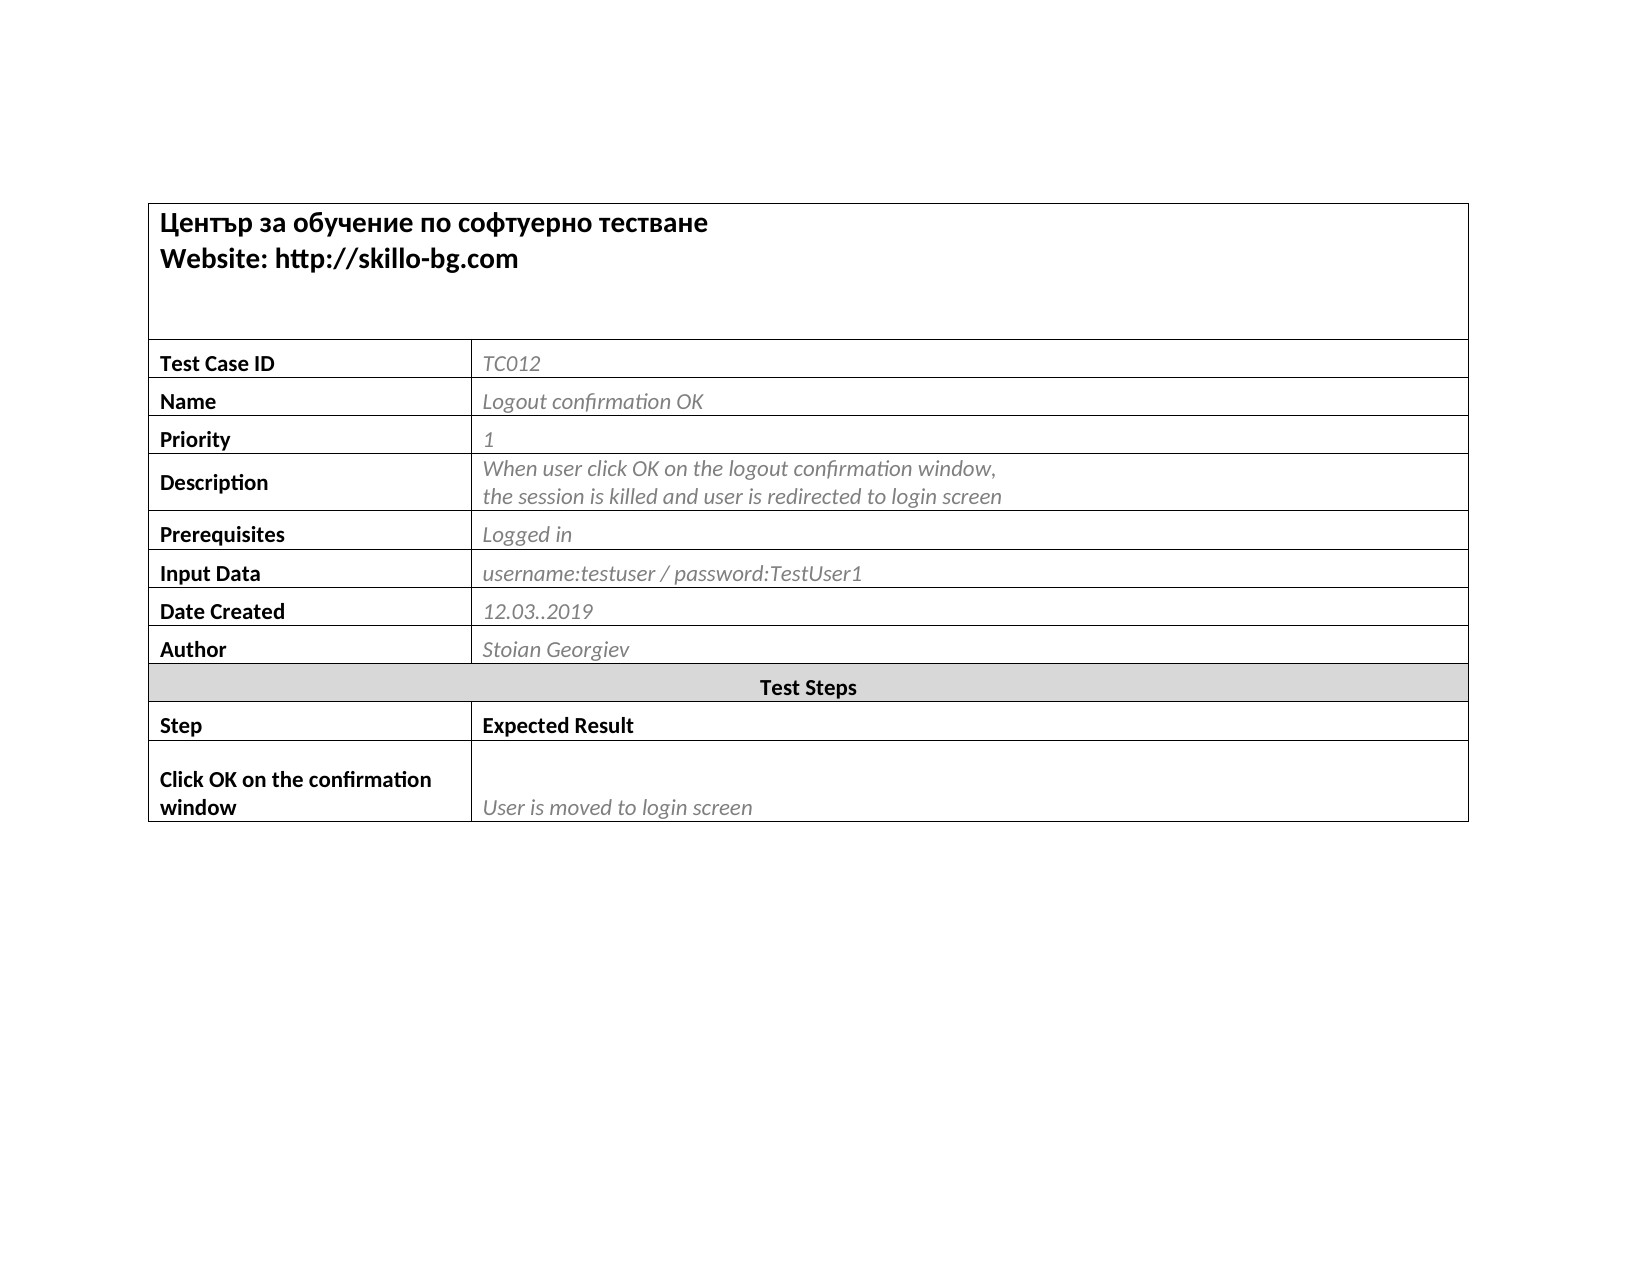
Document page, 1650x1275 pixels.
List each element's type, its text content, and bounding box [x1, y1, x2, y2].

table_cell Click OK on the confirmation window [149, 741, 471, 821]
table_cell Test Steps [149, 664, 1468, 701]
table_cell TC012 [472, 340, 1468, 377]
table_cell When user click OK on the logout confirmation window, the session is killed and user is redirected to login screen [472, 454, 1468, 510]
table_cell Test Case ID [149, 340, 471, 377]
table_cell username:testuser / password:TestUser1 [472, 550, 1468, 587]
table_header Център за обучение по софтуерно тестване Website: http://skillo-bg.com [149, 204, 1468, 338]
table_cell User is moved to login screen [472, 741, 1468, 821]
table_cell Description [149, 454, 471, 510]
table_cell Prerequisites [149, 511, 471, 548]
table_cell Stoian Georgiev [472, 626, 1468, 663]
table_cell Logged in [472, 511, 1468, 548]
table_cell Expected Result [472, 702, 1468, 740]
table_cell Name [149, 378, 471, 415]
table_cell Date Created [149, 588, 471, 625]
table_cell 1 [472, 416, 1468, 453]
table_cell 12.03..2019 [472, 588, 1468, 625]
table_cell Input Data [149, 550, 471, 587]
table_cell Step [149, 702, 471, 740]
table_cell Author [149, 626, 471, 663]
table_cell Logout confirmation OK [472, 378, 1468, 415]
table_cell Priority [149, 416, 471, 453]
